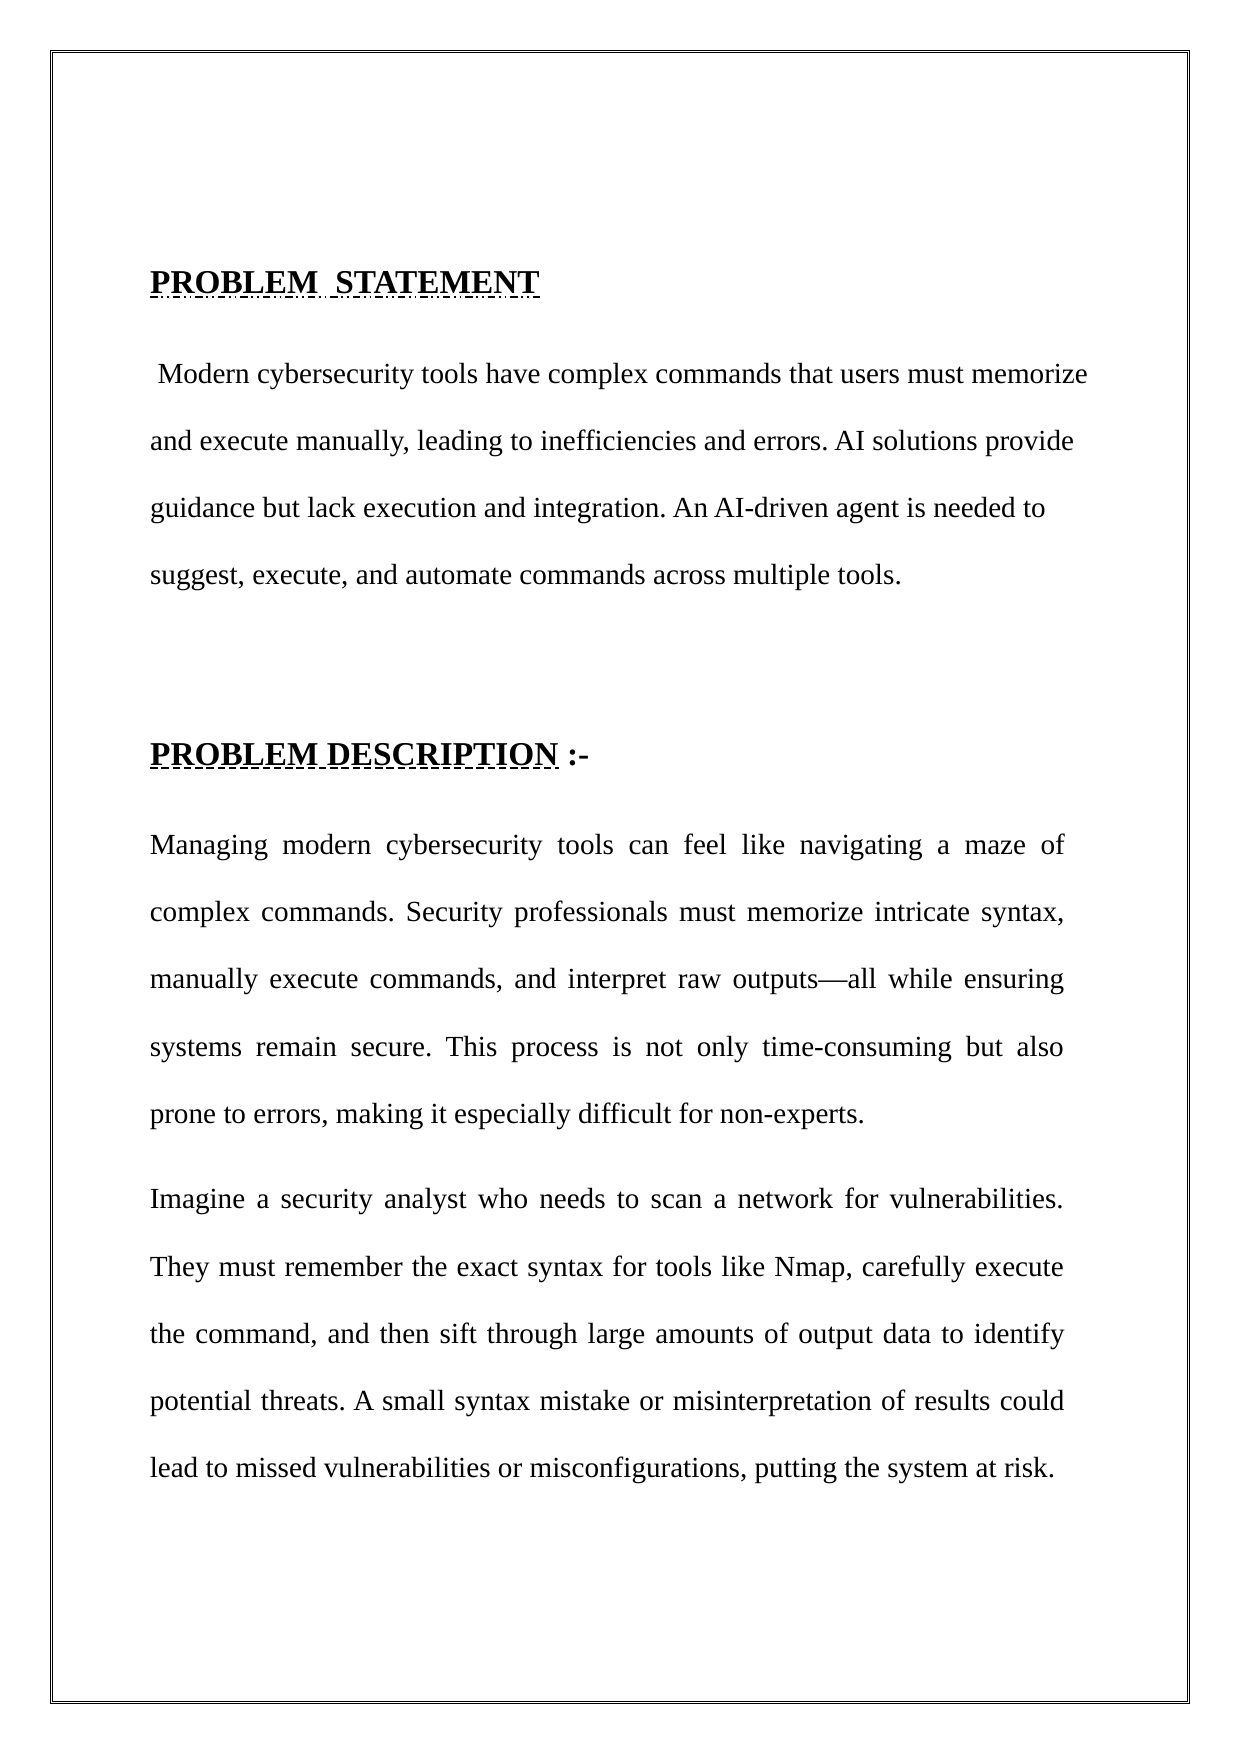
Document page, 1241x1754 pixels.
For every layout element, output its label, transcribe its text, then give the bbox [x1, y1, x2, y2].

text PROBLEM DESCRIPTION :- [150, 734, 1090, 772]
text Managing modern cybersecurity tools can feel like navigating a maze of complex commands. Security professionals must memorize intricate syntax, manually execute commands, and interpret raw outputs—all while ensuring systems remain secure. This process is not only time-consuming but also prone to errors, making it especially difficult for non-experts. [149, 827, 1065, 1129]
text PROBLEM STATEMENT [150, 262, 1090, 301]
text Modern cybersecurity tools have complex commands that users must memorize and execute manually, leading to inefficiencies and errors. AI solutions provide guidance but lack execution and integration. An AI-driven agent is needed to suggest, execute, and automate commands across multiple tools. [150, 356, 1090, 591]
text Imagine a security analyst who needs to scan a network for vulnerabilities. They must remember the exact syntax for tools like Nmap, carefully execute the command, and then sift through large amounts of output data to identify potential threats. A small syntax mistake or misinterpretation of results could lead to missed vulnerabilities or misconfigurations, putting the system at risk. [149, 1182, 1065, 1483]
